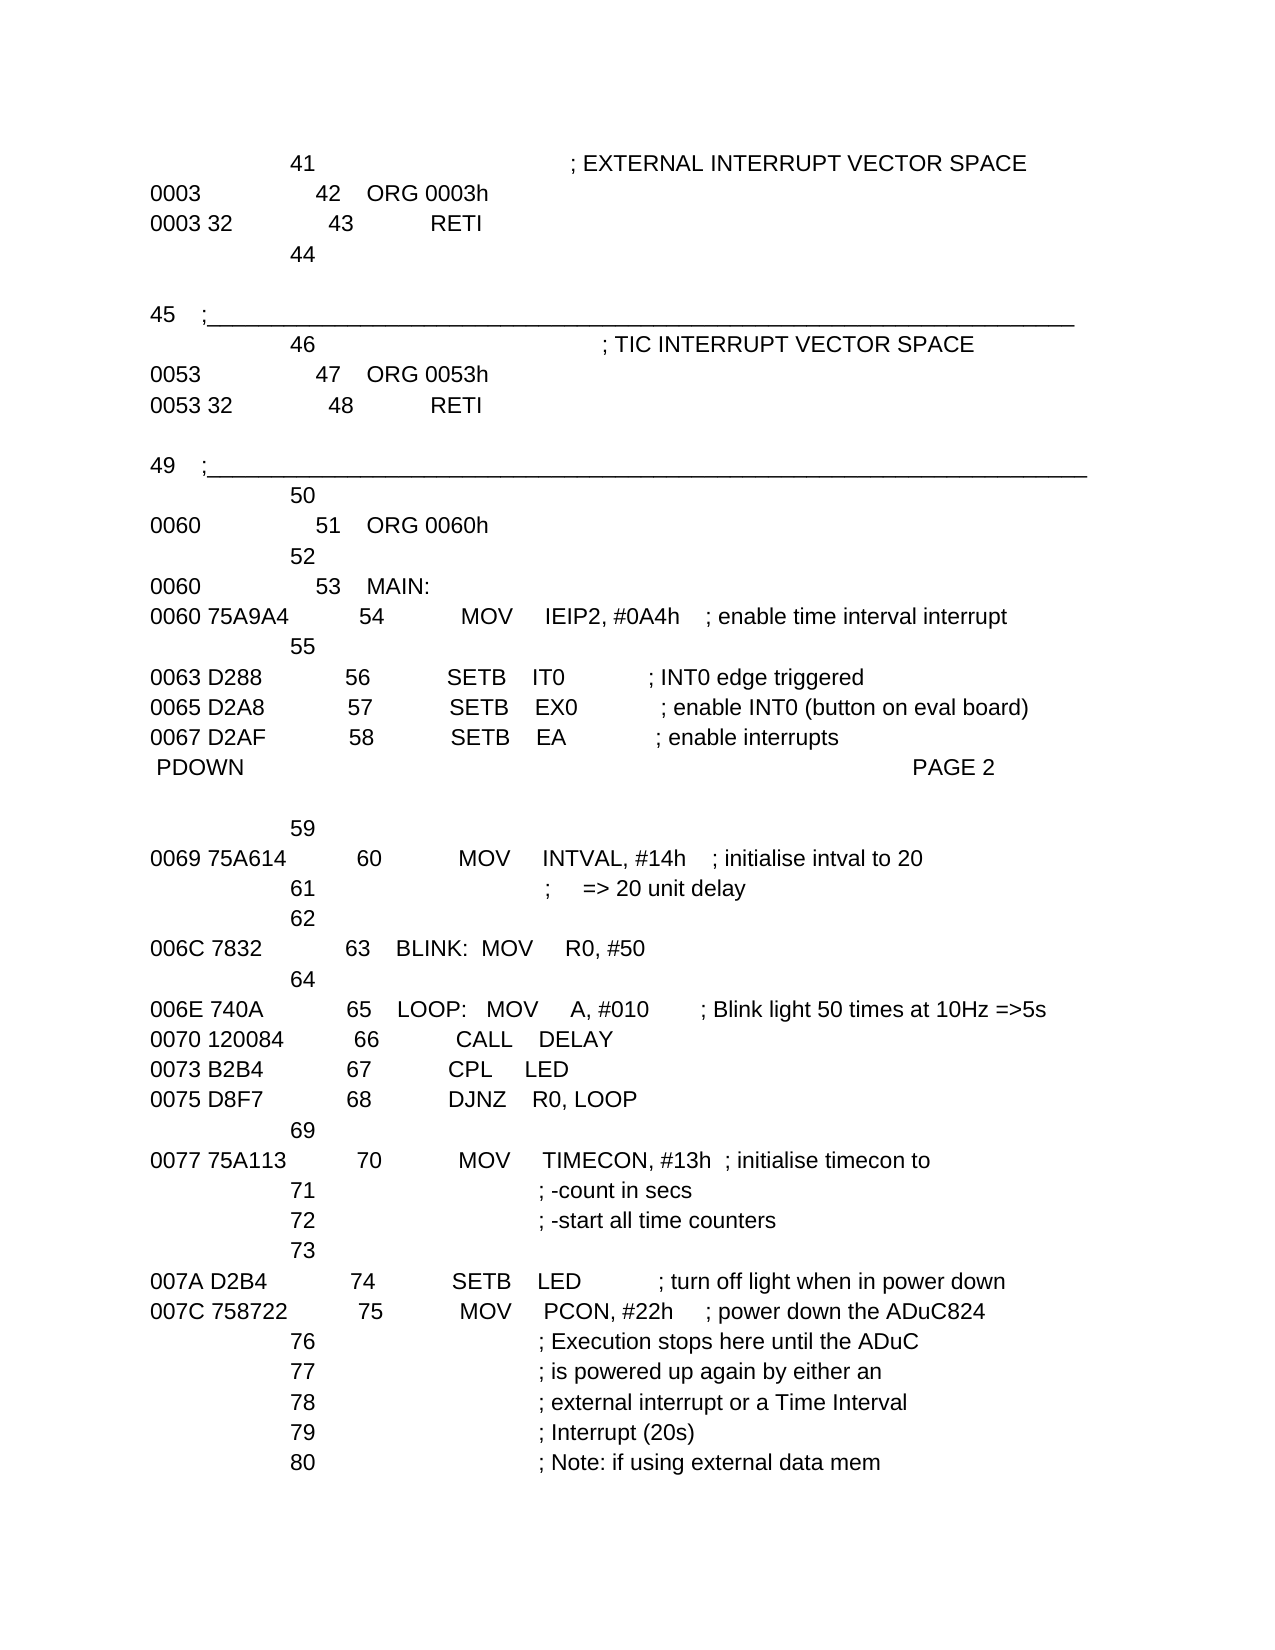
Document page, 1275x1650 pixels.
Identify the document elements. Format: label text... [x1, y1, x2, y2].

text 64 [150, 966, 1125, 992]
text 0060 53 MAIN: [150, 573, 1125, 599]
text 006E 740A 65 LOOP: MOV A, #010 ; Blink light 50 times at 10Hz =>5s [150, 996, 1125, 1022]
text 50 [150, 482, 1125, 509]
text 77 ; is powered up again by either an [150, 1358, 1125, 1385]
text 59 [150, 814, 1125, 841]
text 52 [150, 543, 1125, 569]
text 49 ;_____________________________________________________________________ [150, 422, 1125, 478]
text 72 ; -start all time counters [150, 1207, 1125, 1234]
text 0075 D8F7 68 DJNZ R0, LOOP [150, 1086, 1125, 1113]
text 007C 758722 75 MOV PCON, #22h ; power down the ADuC824 [150, 1298, 1125, 1324]
text 76 ; Execution stops here until the ADuC [150, 1328, 1125, 1354]
text 44 [150, 241, 1125, 267]
text 007A D2B4 74 SETB LED ; turn off light when in power down [150, 1268, 1125, 1294]
text 0053 47 ORG 0053h [150, 361, 1125, 388]
text 46 ; TIC INTERRUPT VECTOR SPACE [150, 331, 1125, 358]
text 0003 42 ORG 0003h [150, 180, 1125, 207]
text 0003 32 43 RETI [150, 210, 1125, 237]
text 0077 75A113 70 MOV TIMECON, #13h ; initialise timecon to [150, 1147, 1125, 1173]
text 78 ; external interrupt or a Time Interval [150, 1388, 1125, 1415]
text 0060 51 ORG 0060h [150, 512, 1125, 539]
text 62 [150, 905, 1125, 932]
text 0060 75A9A4 54 MOV IEIP2, #0A4h ; enable time interval interrupt [150, 603, 1125, 629]
text 61 ; => 20 unit delay [150, 875, 1125, 901]
text 45 ;____________________________________________________________________ [150, 271, 1125, 327]
text 0053 32 48 RETI [150, 392, 1125, 418]
text 0070 120084 66 CALL DELAY [150, 1026, 1125, 1052]
text 0069 75A614 60 MOV INTVAL, #14h ; initialise intval to 20 [150, 845, 1125, 871]
text 41 ; EXTERNAL INTERRUPT VECTOR SPACE [150, 150, 1125, 176]
text 69 [150, 1117, 1125, 1143]
text 0073 B2B4 67 CPL LED [150, 1056, 1125, 1083]
text 55 [150, 633, 1125, 660]
text 79 ; Interrupt (20s) [150, 1419, 1125, 1445]
text 006C 7832 63 BLINK: MOV R0, #50 [150, 935, 1125, 962]
text 0067 D2AF 58 SETB EA ; enable interrupts [150, 724, 1125, 750]
text 71 ; -count in secs [150, 1177, 1125, 1203]
text PDOWN PAGE 2 [150, 754, 1125, 781]
text 80 ; Note: if using external data mem [150, 1449, 1125, 1475]
text 73 [150, 1237, 1125, 1264]
text 0065 D2A8 57 SETB EX0 ; enable INT0 (button on eval board) [150, 694, 1125, 720]
text 0063 D288 56 SETB IT0 ; INT0 edge triggered [150, 663, 1125, 690]
